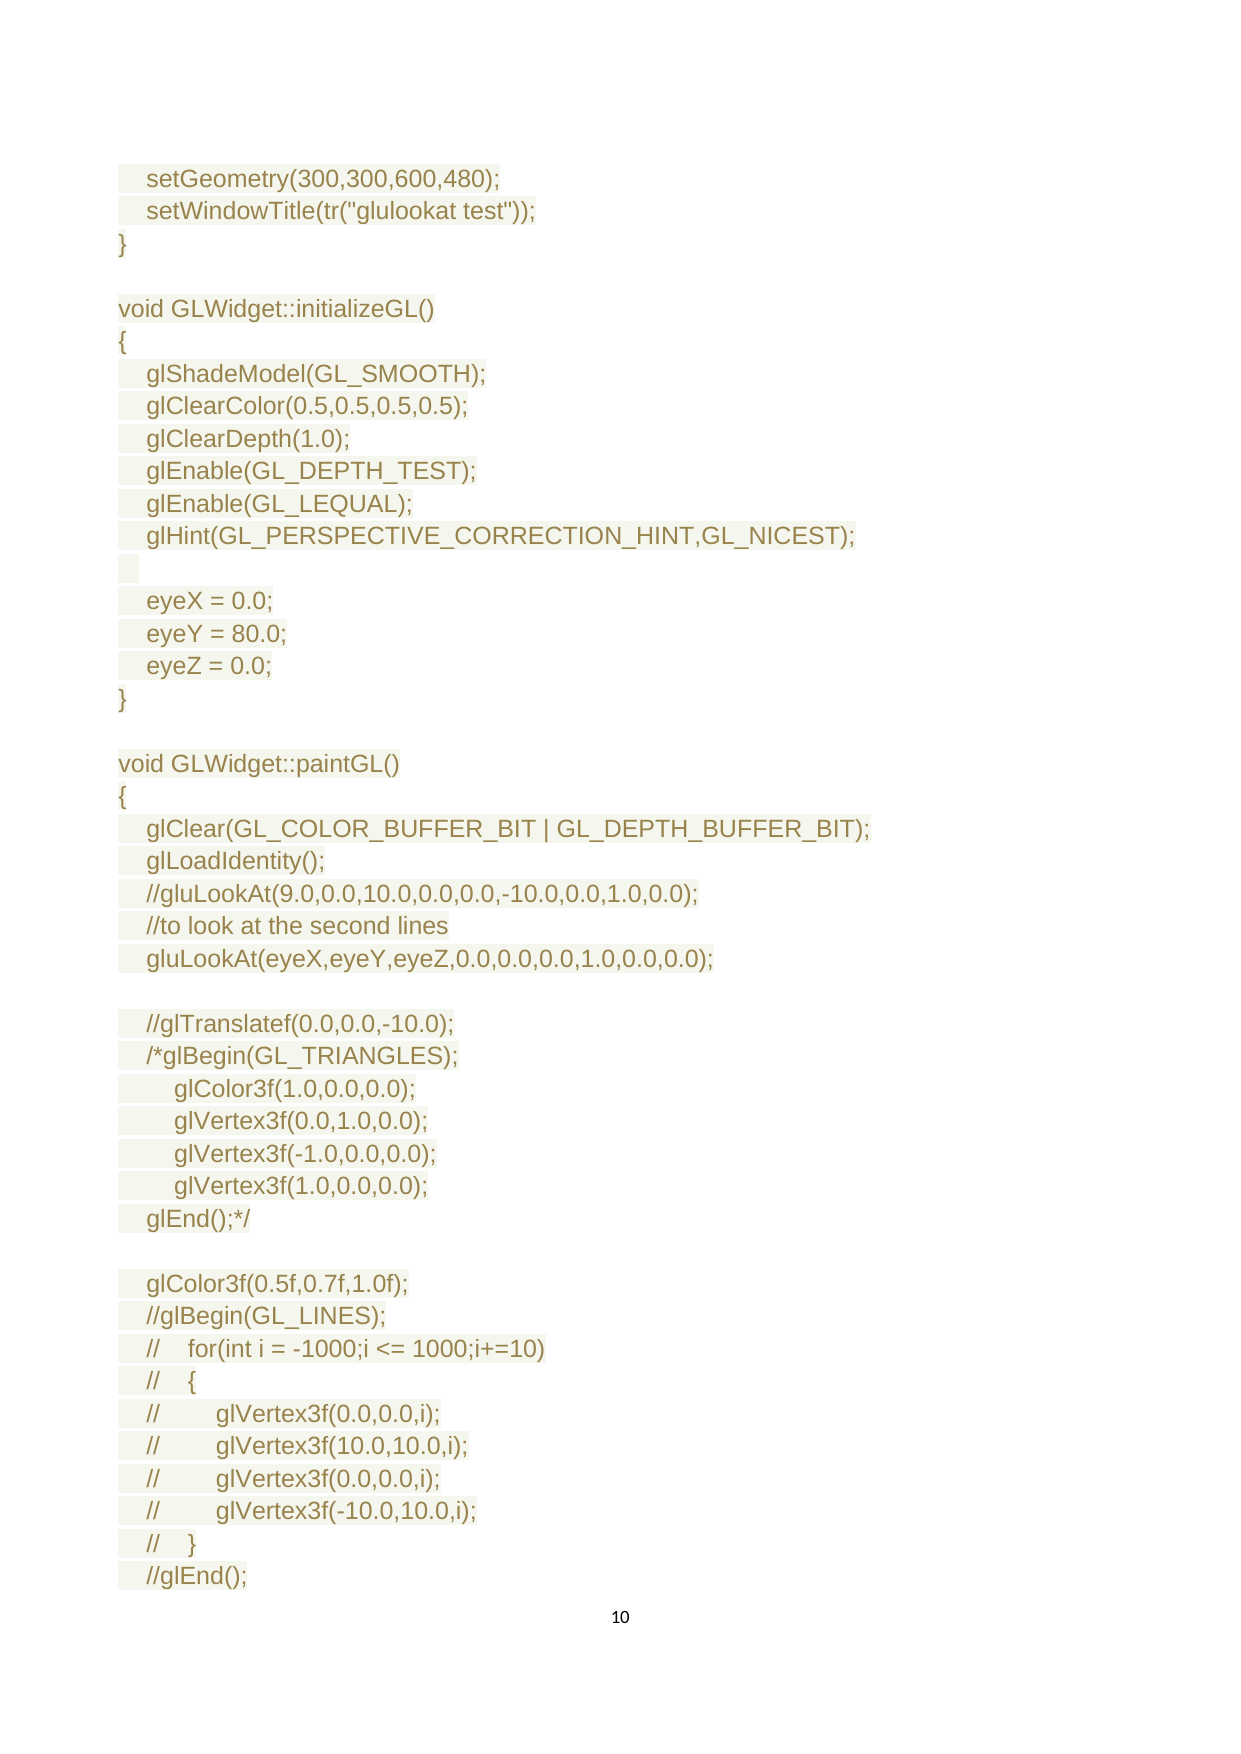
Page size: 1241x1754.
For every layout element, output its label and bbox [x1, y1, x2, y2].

text [118, 162, 1122, 1592]
